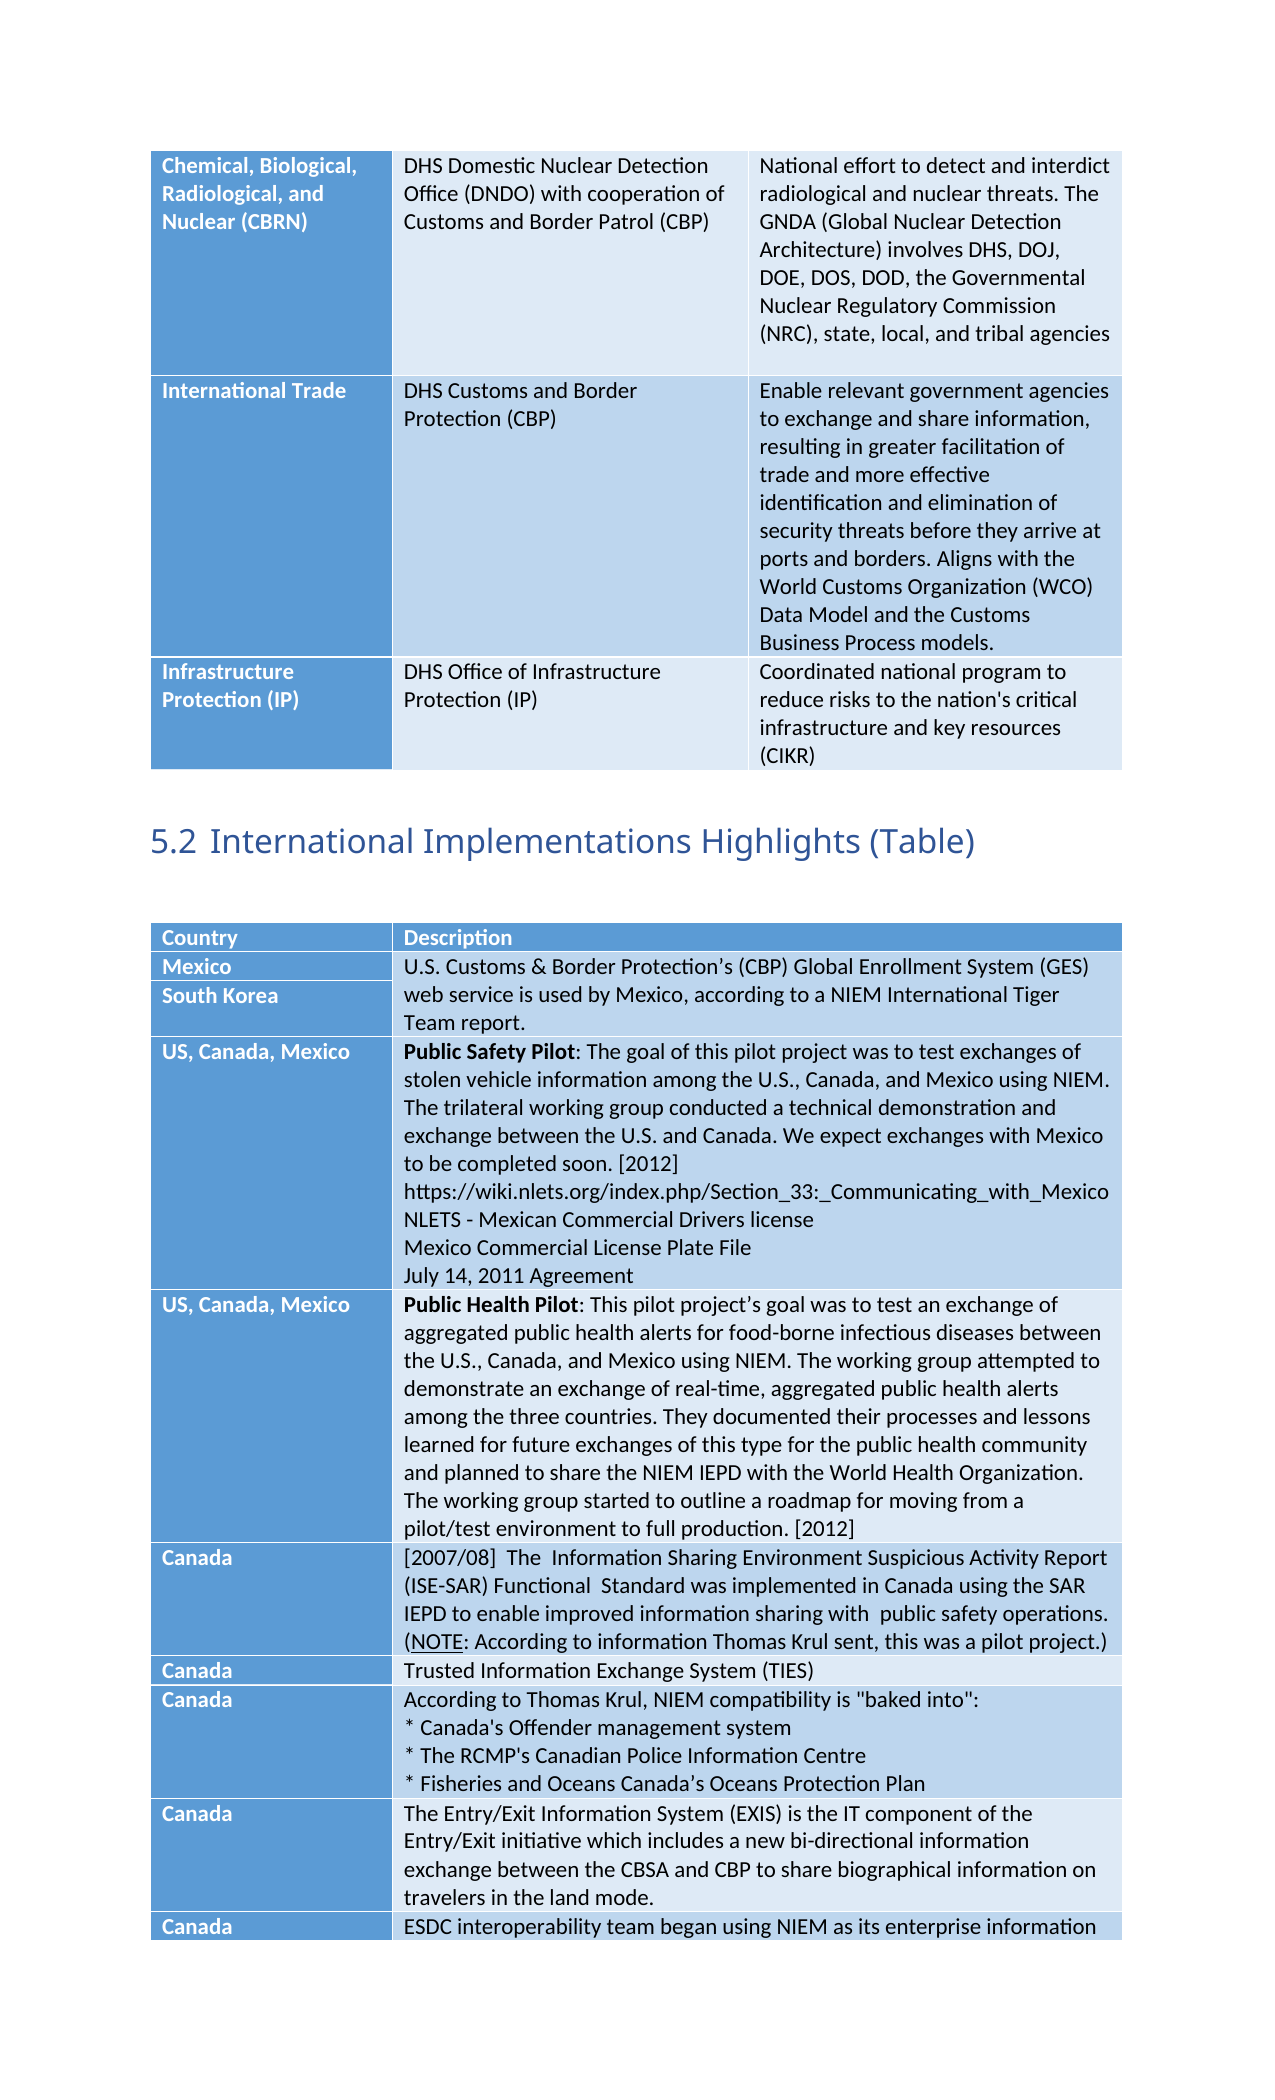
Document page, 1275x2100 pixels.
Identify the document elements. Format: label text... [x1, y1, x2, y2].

table_cell Enable relevant government agencies to exchange and share information, resulting in greater facilitation of trade and more effective identification and elimination of security threats before they arrive at ports and borders. Aligns with the World Customs Organization (WCO) Data Model and the Customs Business Process models. [749, 376, 1122, 656]
table_cell Mexico [151, 952, 392, 980]
table_cell DHS Office of Infrastructure Protection ​(IP) [393, 658, 748, 769]
table_cell Canada [151, 1912, 392, 1940]
table_cell Coordinated national program to reduce risks to the nation's critical infrastructure and key resources (CIKR) [749, 658, 1122, 769]
table_cell [2007/08] The Information Sharing Environment Suspicious Activity Report (ISE-SAR) Functional Standard was implemented in Canada using the SAR IEPD to enable improved information sharing with public safety operations. (NOTE: According to information Thomas Krul sent, this was a pilot project.) [393, 1543, 1122, 1655]
table_cell Infrastructure Protection (IP) [151, 658, 392, 769]
table_cell National effort to detect and interdict radiological and nuclear threats. The GNDA (Global Nuclear Detection Architecture) involves DHS, DOJ, DOE, DOS, DOD, the Governmental Nuclear Regulatory Commission (NRC), state, local, and tribal agencies [749, 151, 1122, 375]
table_cell U.S. Customs & Border Protection’s (CBP) Global Enrollment System (GES) web service is used by Mexico, according to a NIEM International Tiger Team report. [393, 952, 1122, 1036]
table_cell Public Health Pilot: This pilot project’s goal was to test an exchange of aggregated public health alerts for food-borne infectious diseases between the U.S., Canada, and Mexico using NIEM. The working group attempted to demonstrate an exchange of real-time, aggregated public health alerts among the three countries. They documented their processes and lessons learned for future exchanges of this type for the public health community and planned to share the NIEM IEPD with the World Health Organization. The working group started to outline a roadmap for moving from a pilot/test environment to full production. [2012] [393, 1290, 1122, 1542]
table_cell South Korea [151, 981, 392, 1036]
table_cell US, Canada, Mexico [151, 1290, 392, 1542]
table_cell DHS Domestic Nuclear Detection Office (DNDO) with cooperation of Customs and Border Patrol (CBP) [393, 151, 748, 375]
table_cell US, Canada, Mexico [151, 1037, 392, 1289]
table_header Country [151, 923, 392, 951]
table_cell Canada [151, 1686, 392, 1798]
table_cell Chemical, Biological, Radiological, and Nuclear (CBRN) [151, 151, 392, 375]
table_cell Canada [151, 1543, 392, 1655]
table_header Description [393, 923, 1122, 951]
table_cell According to Thomas Krul, NIEM compatibility is "baked into": * Canada's Offender management system * The RCMP's Canadian Police Information Centre * Fisheries and Oceans Canada’s Oceans Protection Plan [393, 1686, 1122, 1798]
table_cell DHS Customs and Border Protection (CBP) [393, 376, 748, 656]
table_cell Canada [151, 1656, 392, 1684]
table_cell Canada [151, 1799, 392, 1911]
table_cell Public Safety Pilot: The goal of this pilot project was to test exchanges of stolen vehicle information among the U.S., Canada, and Mexico using NIEM. The trilateral working group conducted a technical demonstration and exchange between the U.S. and Canada. We expect exchanges with Mexico to be completed soon. [2012] https://wiki.nlets.org/index.php/Section_33:_Communicating_with_Mexico NLETS - Mexican Commercial Drivers license Mexico Commercial License Plate File July 14, 2011 Agreement [393, 1037, 1122, 1289]
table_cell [393, 1912, 1122, 1940]
table_cell International Trade [151, 376, 392, 656]
table_cell The Entry/Exit Information System (EXIS) is the IT component of the Entry/Exit initiative which includes a new bi-directional information exchange between the CBSA and CBP to share biographical information on travelers in the land mode. [393, 1799, 1122, 1911]
subtitle International Implementations Highlights (Table) [150, 817, 1125, 863]
table_cell Trusted Information Exchange System (TIES) [393, 1656, 1122, 1684]
